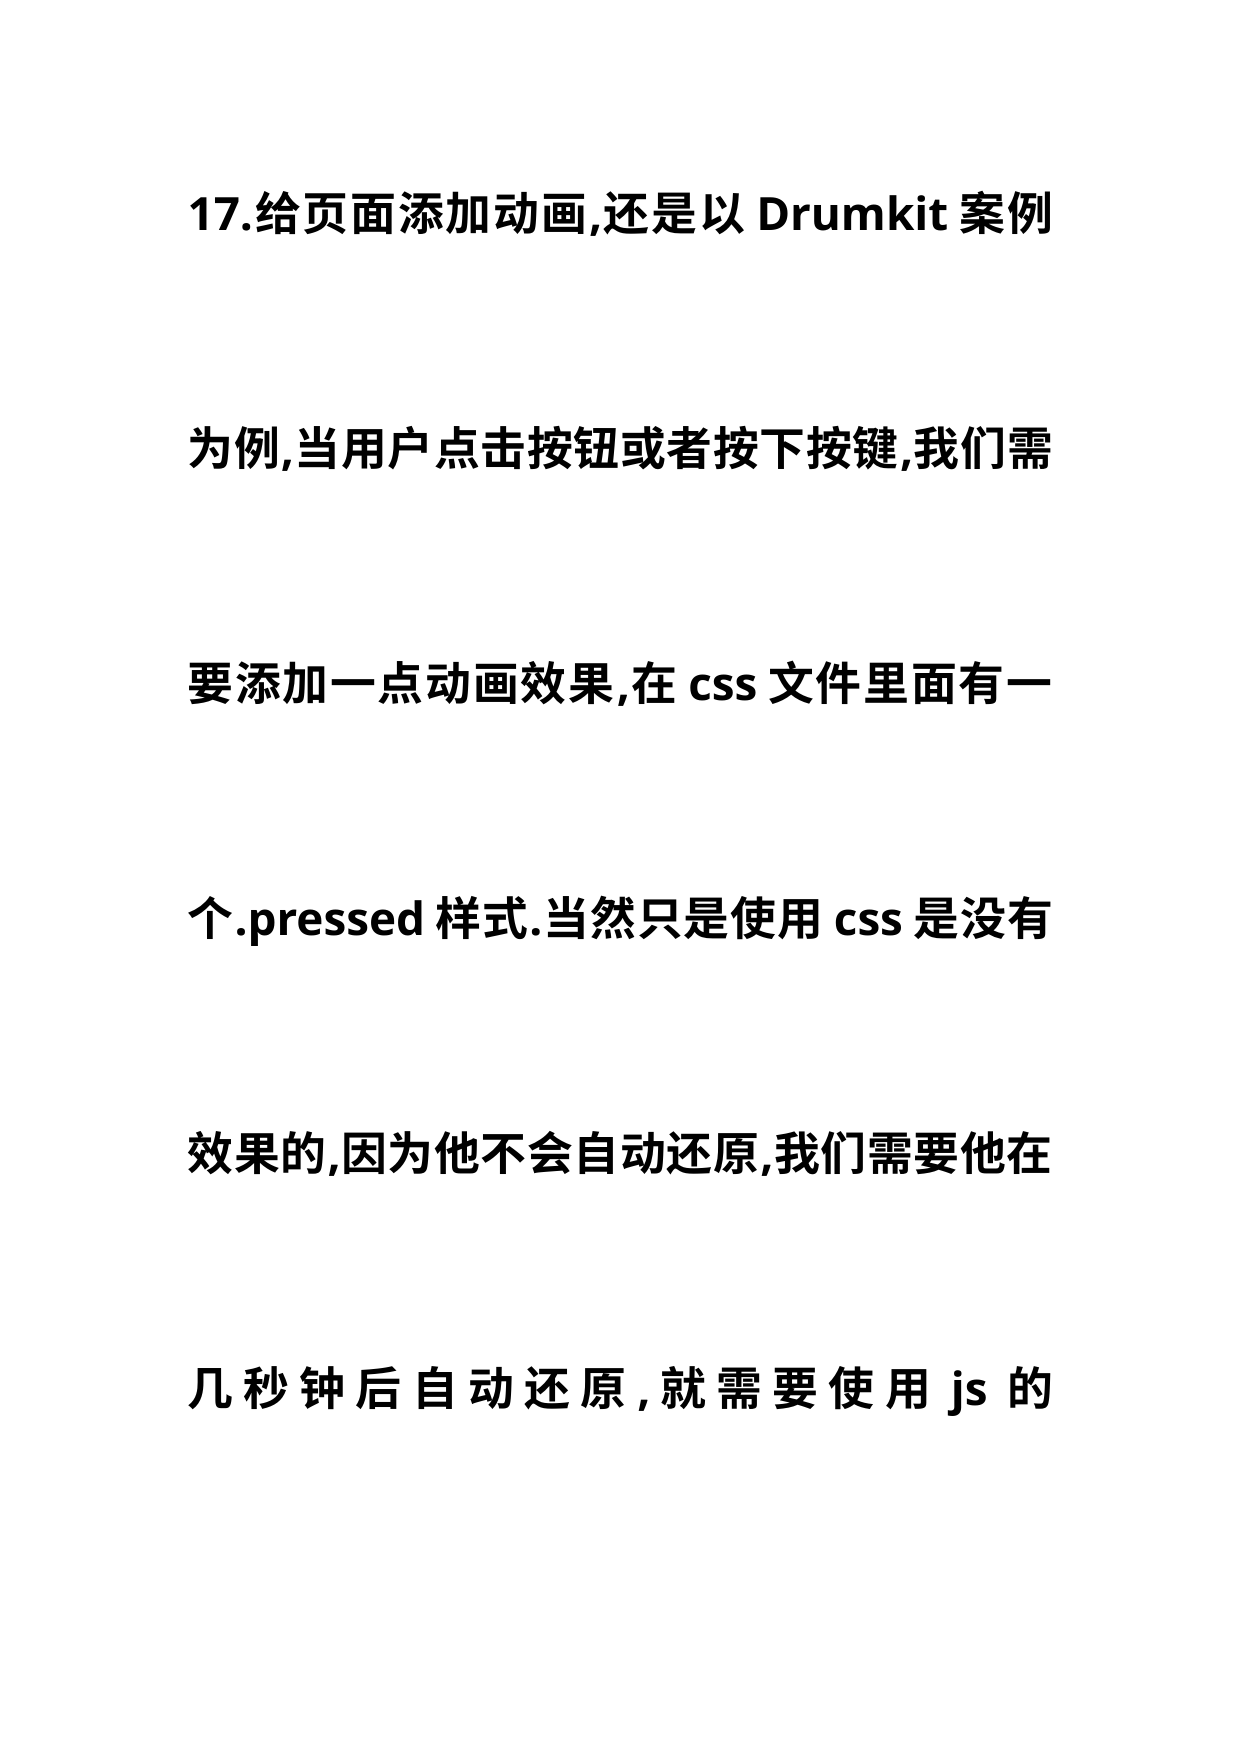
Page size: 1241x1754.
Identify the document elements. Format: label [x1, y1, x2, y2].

subtitle [187, 162, 1053, 1434]
